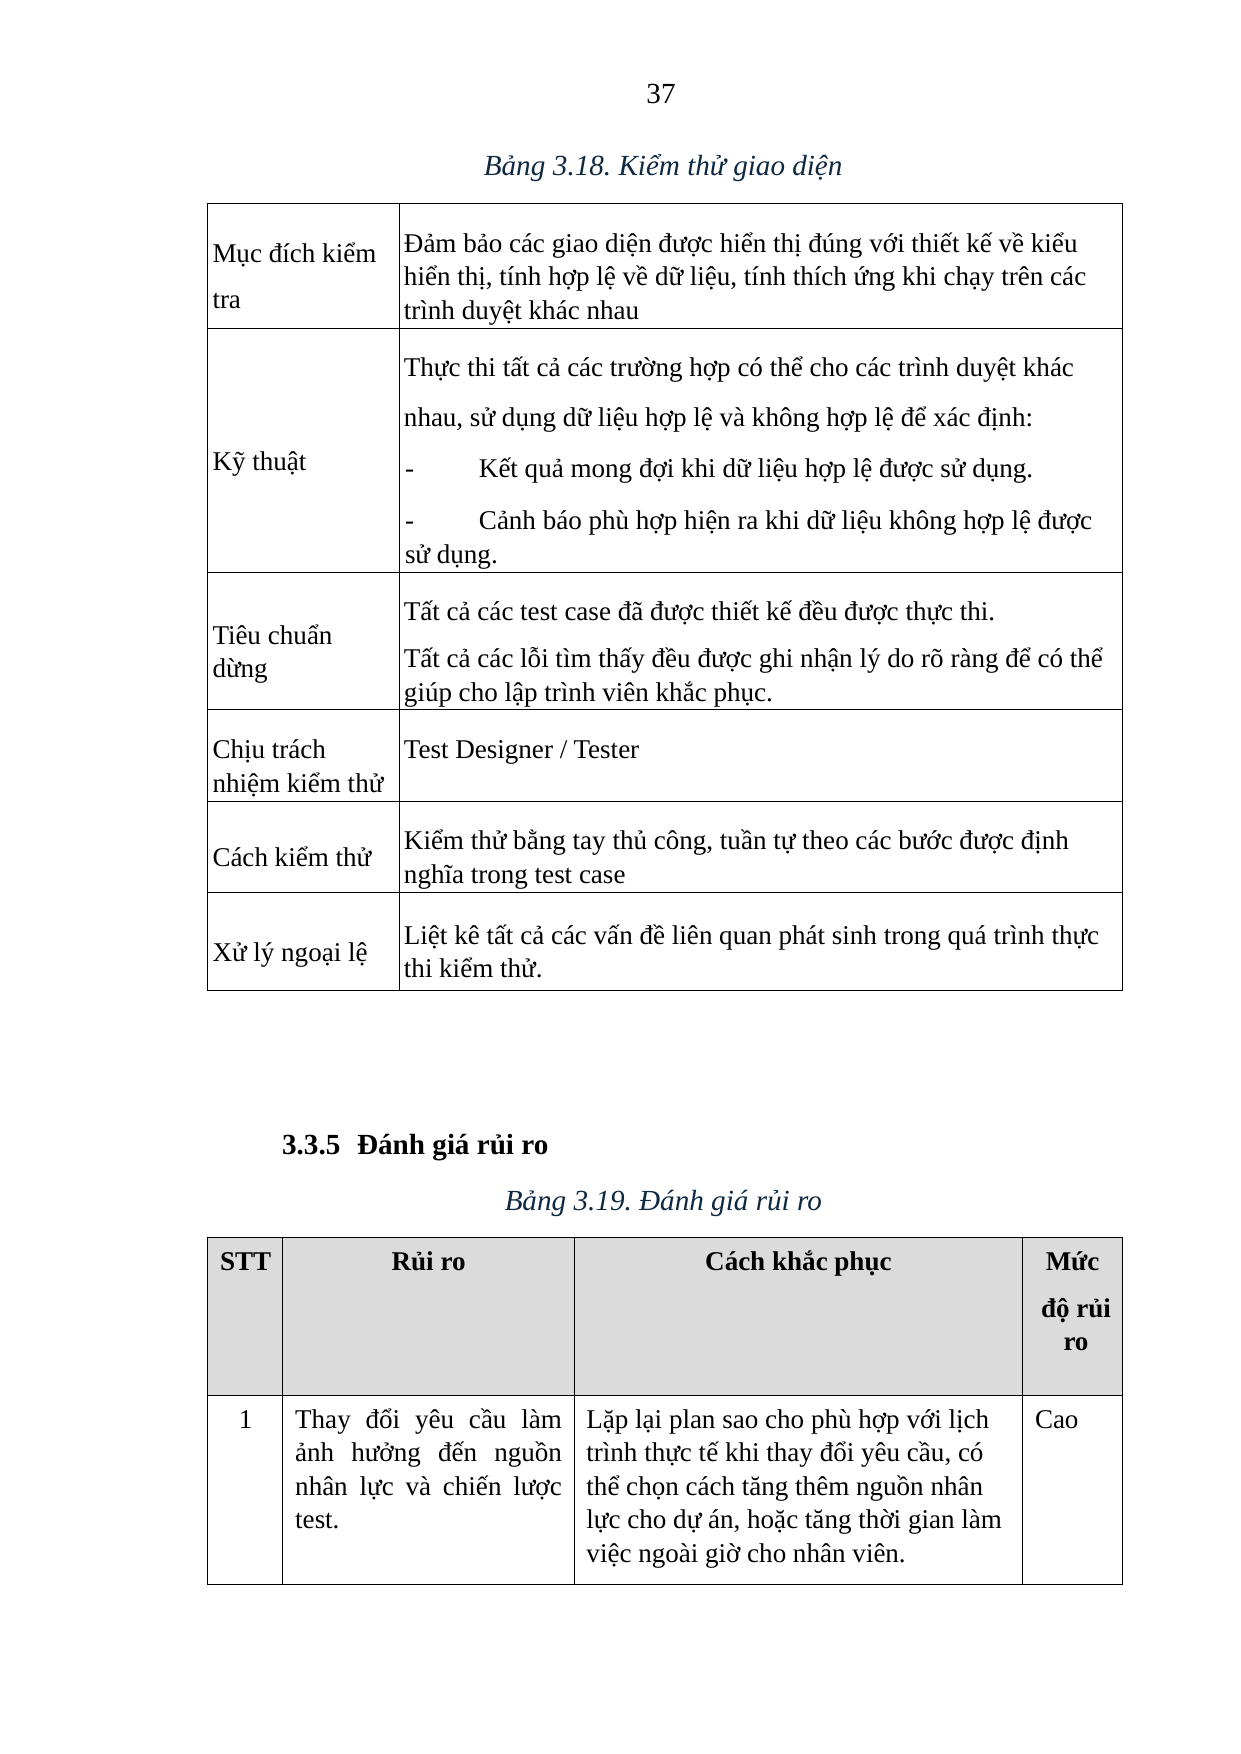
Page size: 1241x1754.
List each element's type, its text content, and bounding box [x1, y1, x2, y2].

table_cell Cao [1023, 1396, 1122, 1584]
table_header Mục đích kiểm tra [208, 204, 399, 327]
table_cell Chịu trách nhiệm kiểm thử [208, 710, 399, 801]
table_header Rủi ro [283, 1238, 574, 1395]
table_cell Lặp lại plan sao cho phù hợp với lịch trình thực tế khi thay đổi yêu cầu, có thể chọn cách tăng thêm nguồn nhân lực cho dự án, hoặc tăng thời gian làm việc ngoài giờ cho nhân viên. [575, 1396, 1022, 1584]
table_cell Cách kiểm thử [208, 802, 399, 892]
table_header STT [208, 1238, 282, 1395]
table_cell Thực thi tất cả các trường hợp có thể cho các trình duyệt khác nhau, sử dụng dữ liệu hợp lệ và không hợp lệ để xác định: Kết quả mong đợi khi dữ liệu hợp lệ được sử dụng. Cảnh báo phù hợp hiện ra khi dữ liệu không hợp lệ được sử dụng. [400, 329, 1122, 572]
table_cell Kỹ thuật [208, 329, 399, 572]
table_cell Tất cả các test case đã được thiết kế đều được thực thi. Tất cả các lỗi tìm thấy đều được ghi nhận lý do rõ ràng để có thể giúp cho lập trình viên khắc phục. [400, 573, 1122, 709]
subtitle Đánh giá rủi ro [282, 1127, 1122, 1161]
table_cell Thay đổi yêu cầu làm ảnh hưởng đến nguồn nhân lực và chiến lược test. [283, 1396, 574, 1584]
table_cell 1 [208, 1396, 282, 1584]
table_cell Xử lý ngoại lệ [208, 893, 399, 990]
table_header Mức độ rủi ro [1023, 1238, 1122, 1395]
table_cell Tiêu chuẩn dừng [208, 573, 399, 709]
table_cell Liệt kê tất cả các vấn đề liên quan phát sinh trong quá trình thực thi kiểm thử. [400, 893, 1122, 990]
table_header Cách khắc phục [575, 1238, 1022, 1395]
table_cell Test Designer / Tester [400, 710, 1122, 801]
table_cell Kiểm thử bằng tay thủ công, tuần tự theo các bước được định nghĩa trong test case [400, 802, 1122, 892]
table_header Đảm bảo các giao diện được hiển thị đúng với thiết kế về kiểu hiển thị, tính hợp lệ về dữ liệu, tính thích ứng khi chạy trên các trình duyệt khác nhau [400, 204, 1122, 327]
